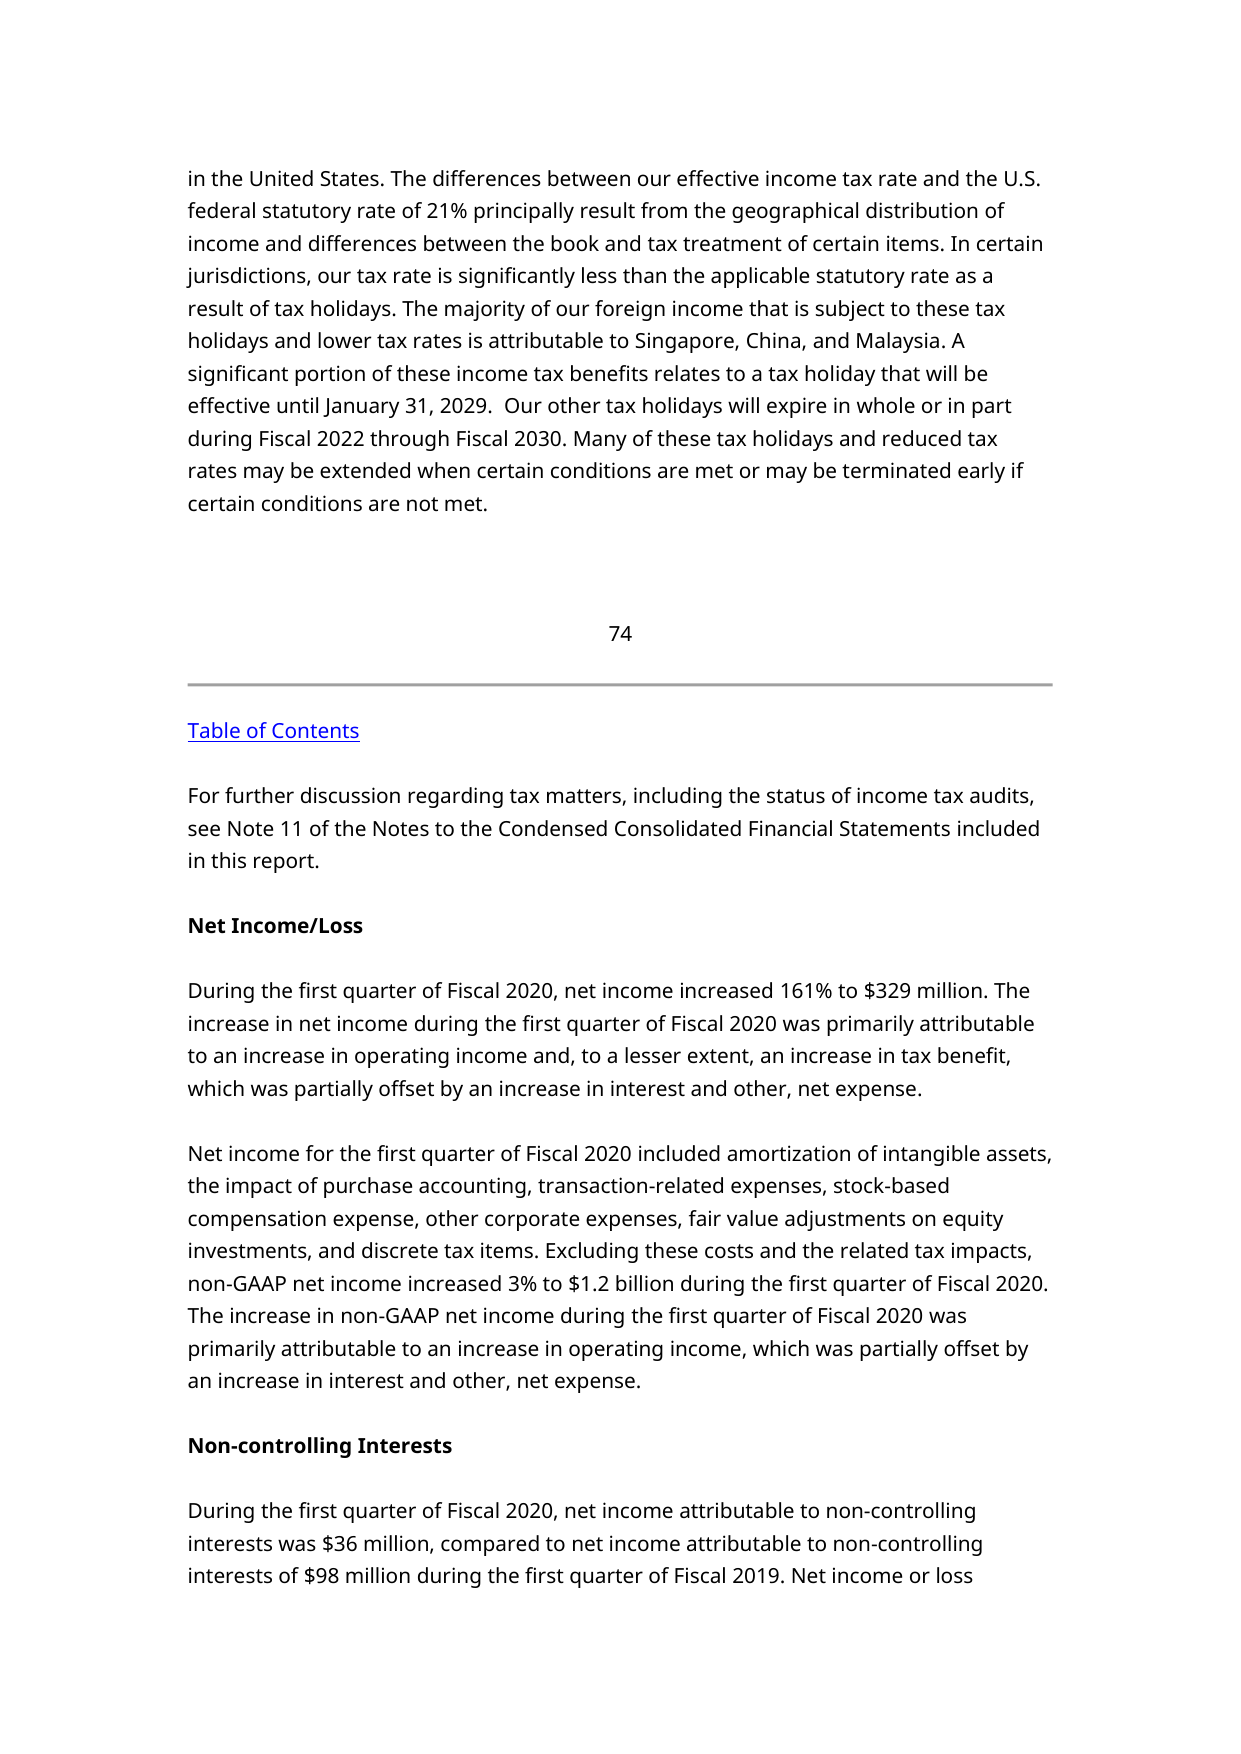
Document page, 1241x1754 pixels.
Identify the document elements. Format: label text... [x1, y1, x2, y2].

text Net income for the first quarter of Fiscal 2020 included amortization of intangible assets, the impact of purchase accounting, transaction-related expenses, stock-based compensation expense, other corporate expenses, fair value adjustments on equity investments, and discrete tax items. Excluding these costs and the related tax impacts, non-GAAP net income increased 3% to $1.2 billion during the first quarter of Fiscal 2020. The increase in non-GAAP net income during the first quarter of Fiscal 2020 was primarily attributable to an increase in operating income, which was partially offset by an increase in interest and other, net expense. [187, 1137, 1053, 1397]
text For further discussion regarding tax matters, including the status of income tax audits, see Note 11 of the Notes to the Condensed Consolidated Financial Statements included in this report. [187, 779, 1053, 877]
text During the first quarter of Fiscal 2020, net income increased 161% to $329 million. The increase in net income during the first quarter of Fiscal 2020 was primarily attributable to an increase in operating income and, to a lesser extent, an increase in tax benefit, which was partially offset by an increase in interest and other, net expense. [187, 974, 1053, 1104]
text 74 [187, 617, 1053, 649]
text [187, 1494, 1053, 1592]
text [187, 162, 1053, 519]
text Non-controlling Interests [187, 1429, 1053, 1462]
text Table of Contents [187, 714, 1053, 747]
text Net Income/Loss [187, 909, 1053, 942]
